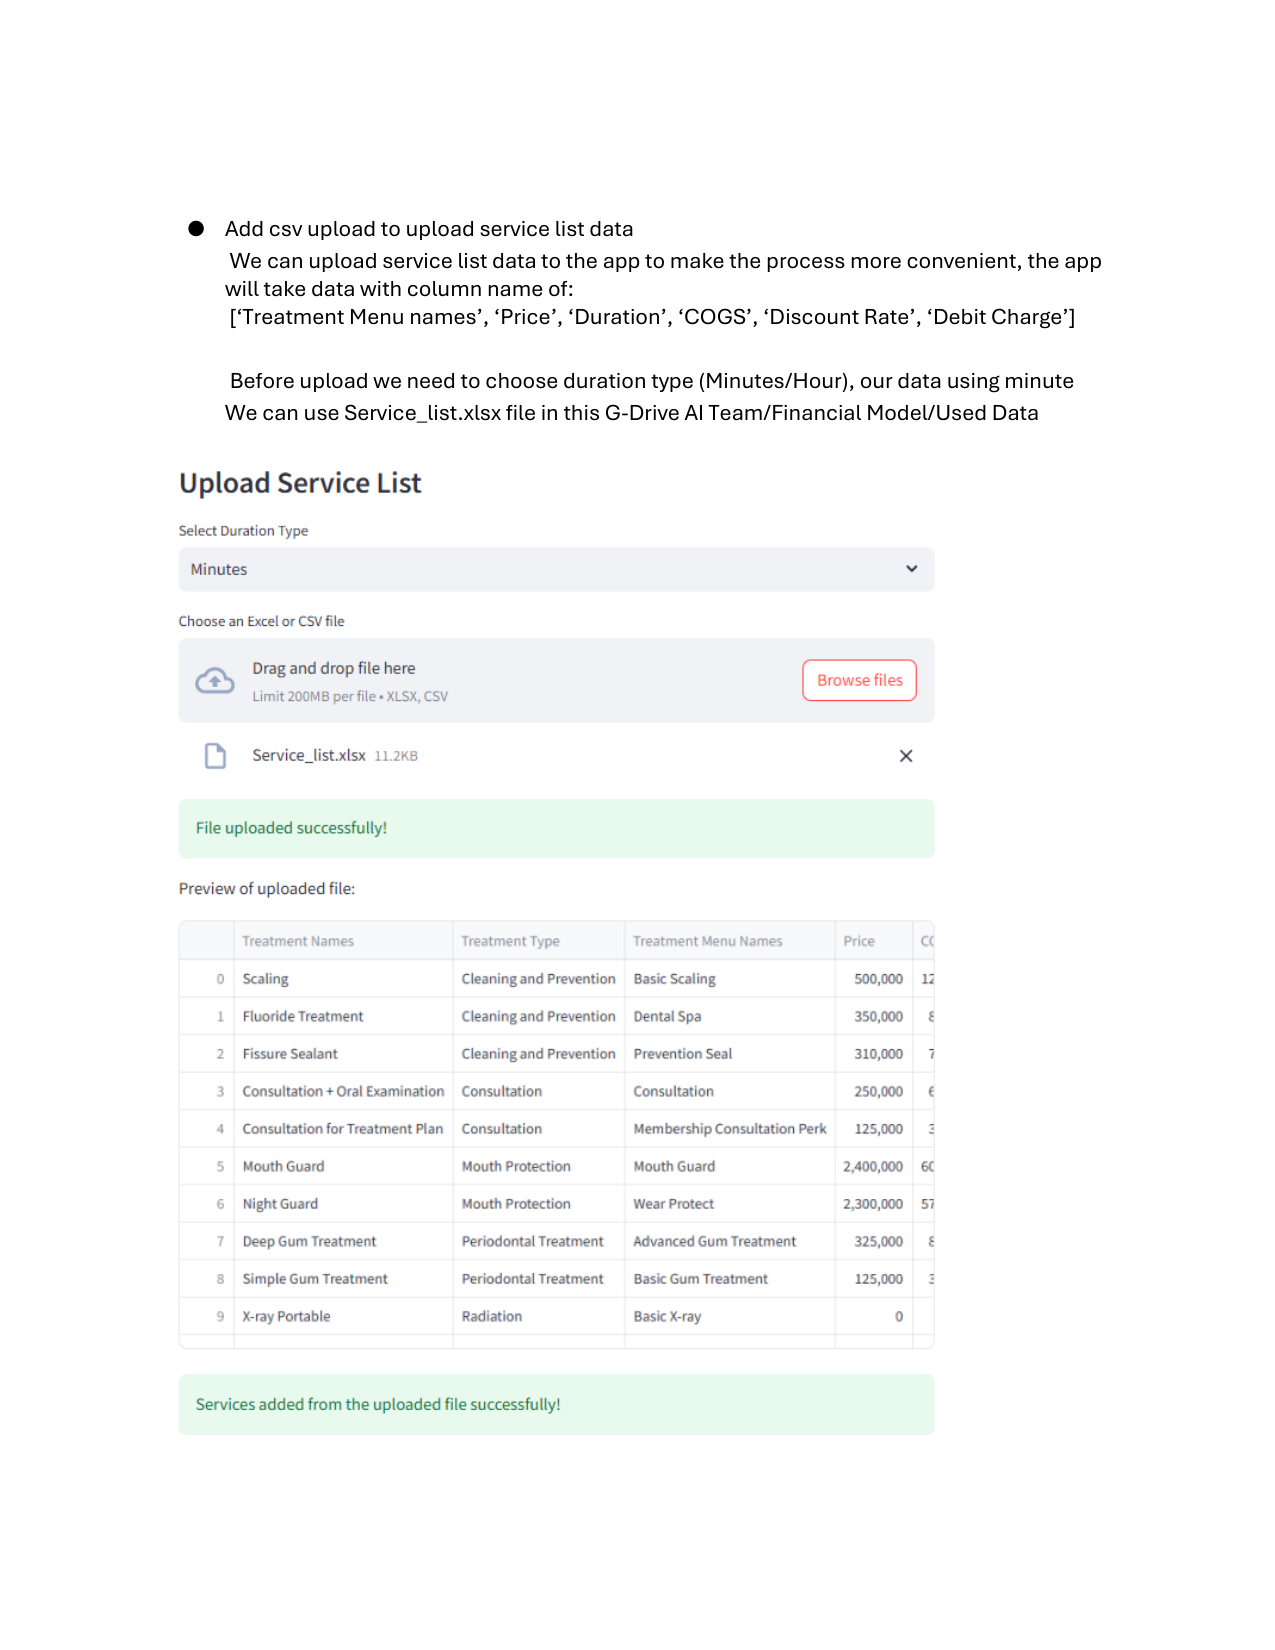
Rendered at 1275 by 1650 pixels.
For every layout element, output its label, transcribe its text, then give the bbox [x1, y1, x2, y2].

list Add csv upload to upload service list data [187, 214, 1125, 242]
text We can use Service_list.xlsx file in this G-Drive AI Team/Financial Model/Used Data [225, 399, 1125, 427]
picture [150, 463, 954, 1441]
text We can upload service list data to the app to make the process more convenient, the app will take data with column name of: [‘Treatment Menu names’, ‘Price’, ‘Duration’, ‘COGS’, ‘Discount Rate’, ‘Debit Charge’] [225, 247, 1125, 331]
text Before upload we need to choose duration type (Minutes/Hour), our data using minute [225, 367, 1125, 395]
